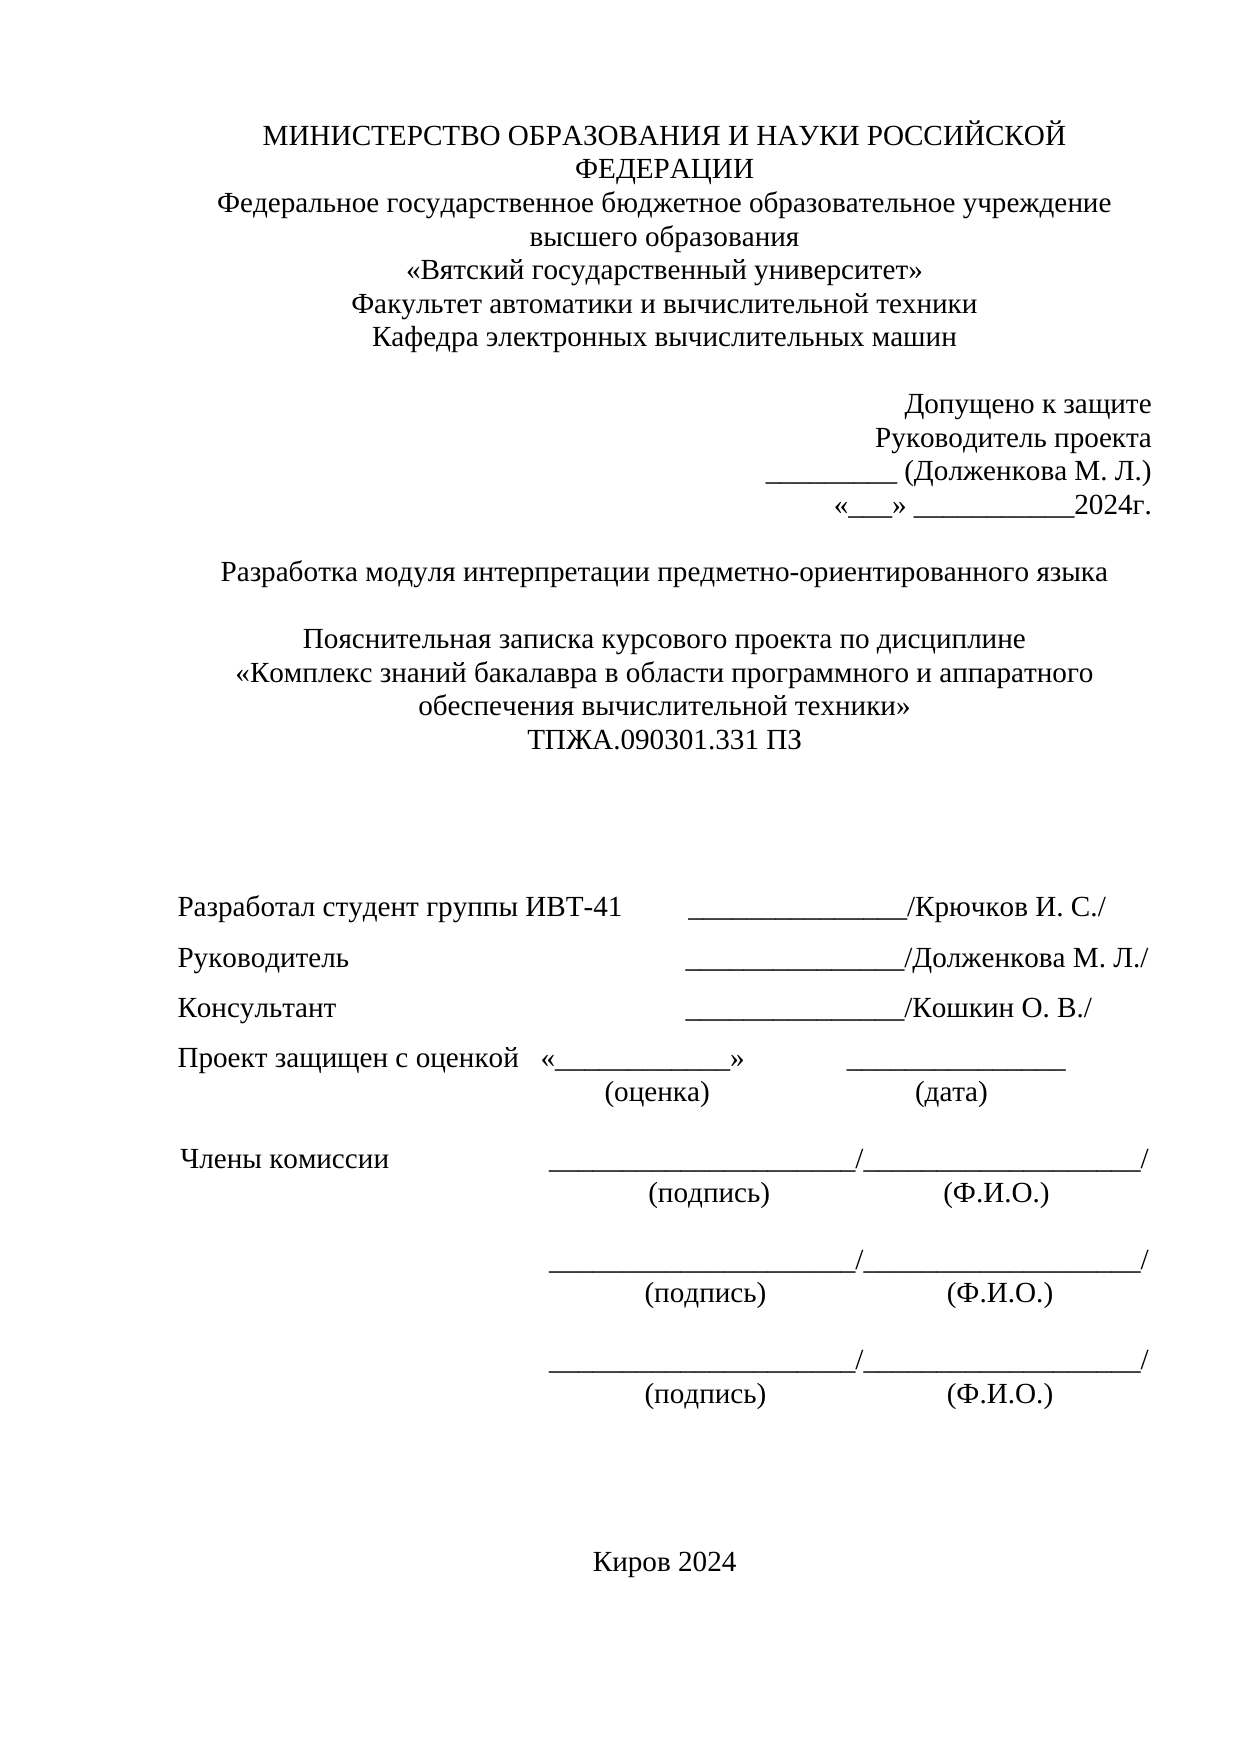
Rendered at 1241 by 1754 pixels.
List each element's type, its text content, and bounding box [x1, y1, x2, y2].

text «Вятский государственный университет» [177, 252, 1152, 286]
text Руководитель проекта [177, 420, 1152, 453]
text Руководитель _______________/Долженкова М. Л./ [177, 940, 1152, 973]
text _________ (Долженкова М. Л.) [177, 453, 1152, 487]
text ТПЖА.090301.331 ПЗ [177, 722, 1152, 755]
text Федеральное государственное бюджетное образовательное учреждение [177, 185, 1152, 219]
text высшего образования [177, 219, 1152, 252]
text Члены комиссии _____________________/___________________/ [177, 1141, 1152, 1175]
text _____________________/___________________/ [177, 1242, 1152, 1275]
text (подпись) (Ф.И.О.) [177, 1175, 1152, 1208]
text Факультет автоматики и вычислительной техники [177, 286, 1152, 319]
text Допущено к защите [177, 386, 1152, 420]
text «___» ___________2024г. [177, 487, 1152, 521]
text «Комплекс знаний бакалавра в области программного и аппаратного обеспечения вычислительной техники» [177, 655, 1152, 722]
text (оценка) (дата) [177, 1074, 1152, 1108]
text (подпись) (Ф.И.О.) [177, 1275, 1152, 1309]
text МИНИСТЕРСТВО ОБРАЗОВАНИЯ И НАУКИ РОССИЙСКОЙ ФЕДЕРАЦИИ [177, 118, 1152, 185]
text Разработал студент группы ИВТ-41 _______________/Крючков И. С./ [177, 889, 1152, 923]
text (подпись) (Ф.И.О.) [177, 1376, 1152, 1409]
text _____________________/___________________/ [177, 1342, 1152, 1376]
text Проект защищен с оценкой «____________» _______________ [177, 1041, 1152, 1074]
text Разработка модуля интерпретации предметно-ориентированного языка [177, 554, 1152, 588]
text Пояснительная записка курсового проекта по дисциплине [177, 621, 1152, 655]
text Киров 2024 [177, 1544, 1152, 1577]
text Консультант _______________/Кошкин О. В./ [177, 990, 1152, 1024]
text Кафедра электронных вычислительных машин [177, 319, 1152, 353]
